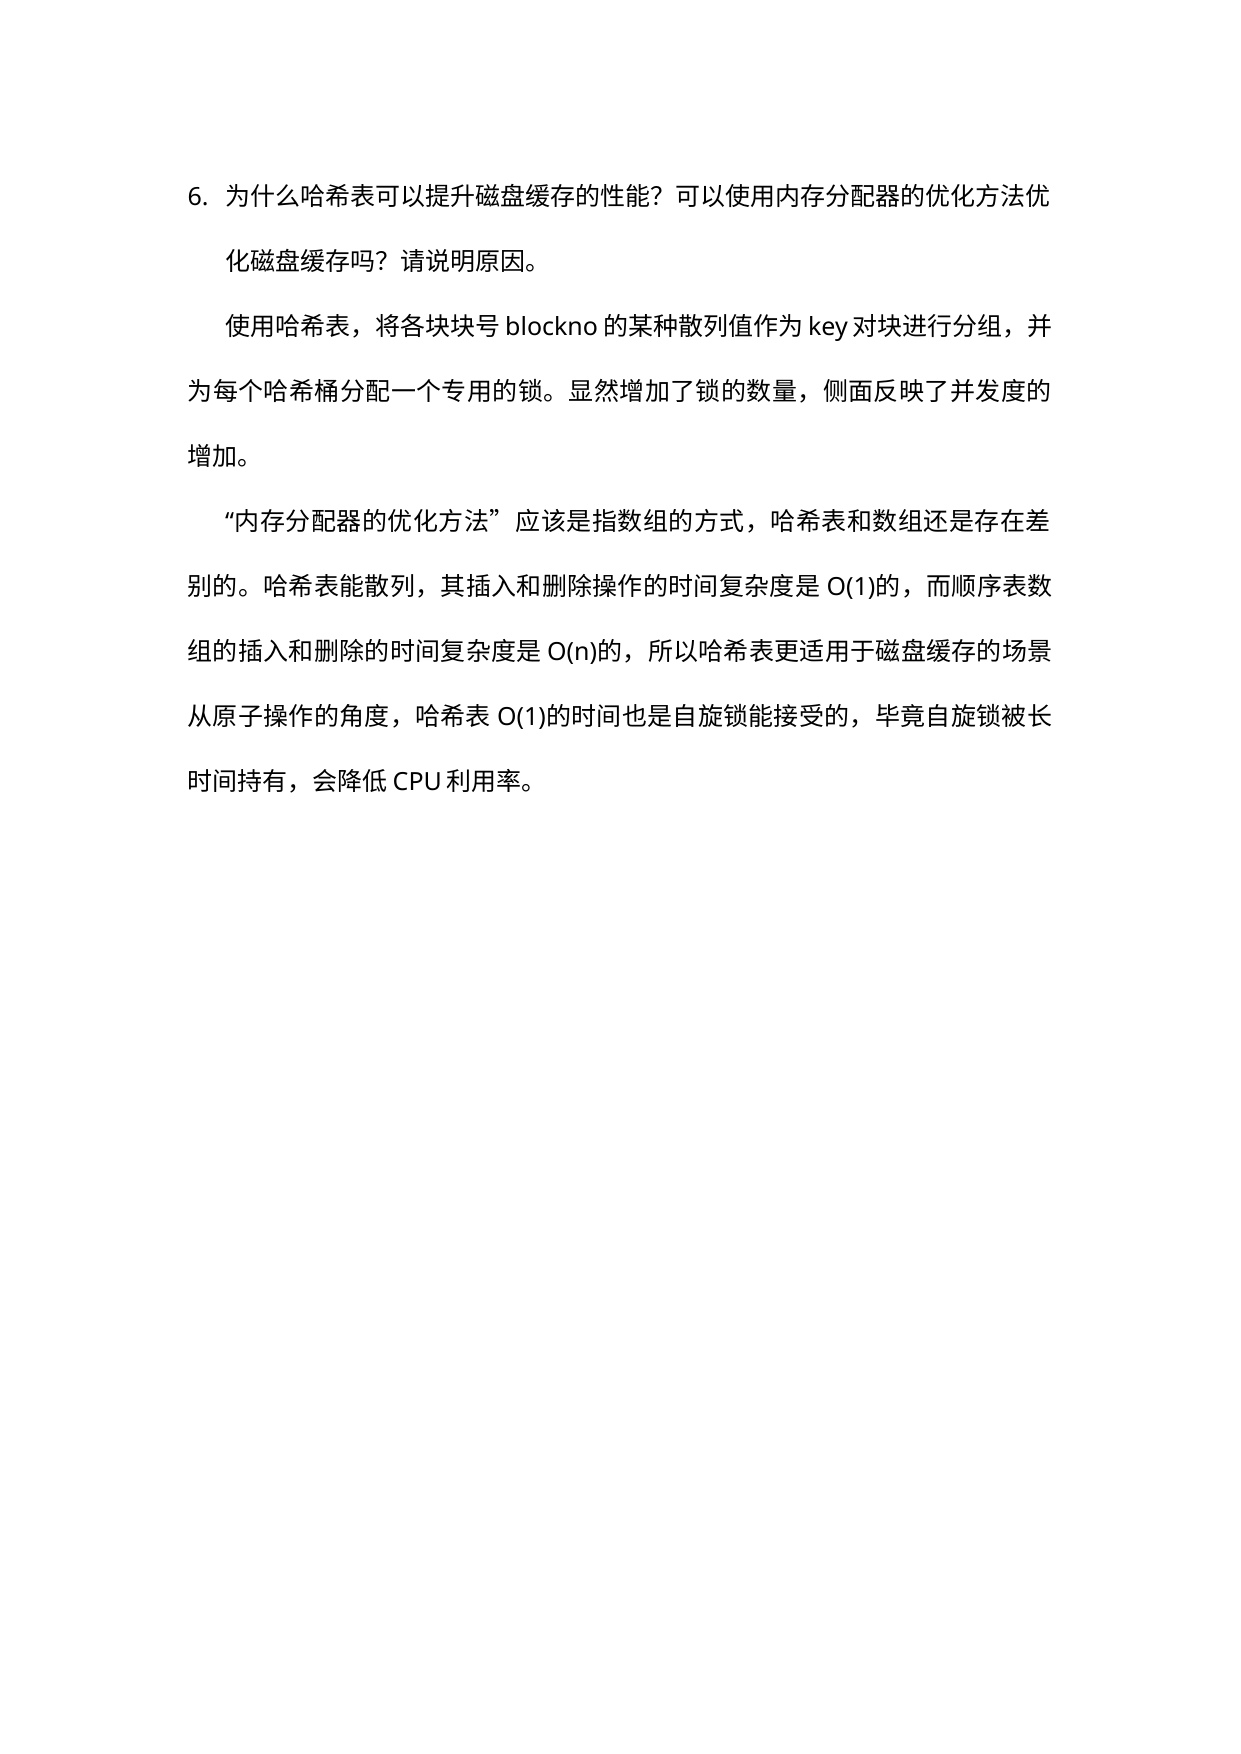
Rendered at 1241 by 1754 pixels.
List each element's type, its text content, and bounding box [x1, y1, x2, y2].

text “内存分配器的优化方法”应该是指数组的方式，哈希表和数组还是存在差别的。哈希表能散列，其插入和删除操作的时间复杂度是O(1)的，而顺序表数组的插入和删除的时间复杂度是O(n)的，所以哈希表更适用于磁盘缓存的场景。从原子操作的角度，哈希表O(1)的时间也是自旋锁能接受的，毕竟自旋锁被长时间持有，会降低CPU利用率。 [187, 487, 1053, 812]
text 使用哈希表，将各块块号blockno的某种散列值作为key对块进行分组，并为每个哈希桶分配一个专用的锁。显然增加了锁的数量，侧面反映了并发度的增加。 [187, 292, 1053, 487]
list 为什么哈希表可以提升磁盘缓存的性能？可以使用内存分配器的优化方法优化磁盘缓存吗？请说明原因。 [187, 162, 1053, 292]
